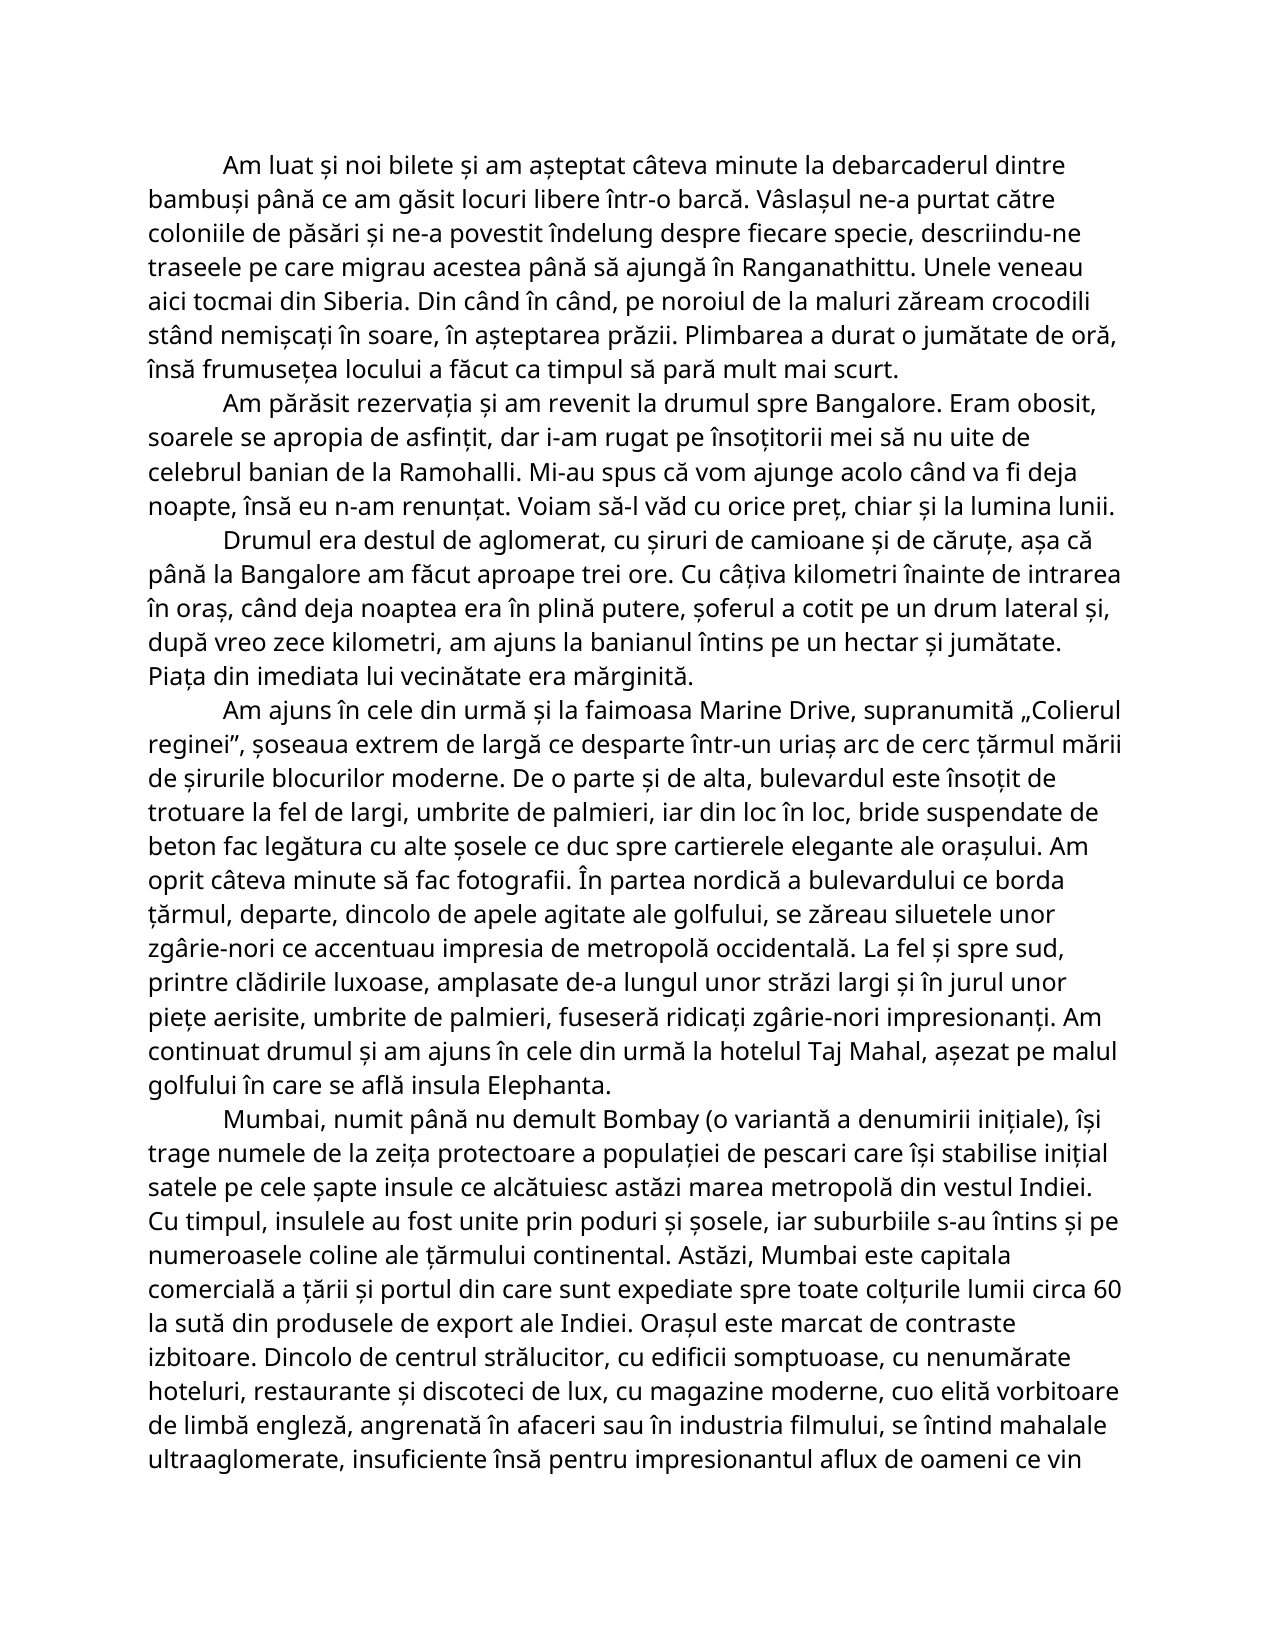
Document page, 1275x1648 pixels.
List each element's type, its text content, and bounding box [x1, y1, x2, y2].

text Drumul era destul de aglomerat, cu şiruri de camioane şi de căruţe, aşa că până la Bangalore am făcut aproape trei ore. Cu câţiva kilometri înainte de intrarea în oraş, când deja noaptea era în plină putere, şoferul a cotit pe un drum lateral şi, după vreo zece kilometri, am ajuns la banianul întins pe un hectar şi jumătate. Piaţa din imediata lui vecinătate era mărginită. [148, 522, 1127, 693]
text Am ajuns în cele din urmă şi la faimoasa Marine Drive, supranumită „Colierul reginei”, şoseaua extrem de largă ce desparte într-un uriaş arc de cerc ţărmul mării de şirurile blocurilor moderne. De o parte şi de alta, bulevardul este însoţit de trotuare la fel de largi, umbrite de palmieri, iar din loc în loc, bride suspendate de beton fac legătura cu alte şosele ce duc spre cartierele elegante ale oraşului. Am oprit câteva minute să fac fotografii. În partea nordică a bulevardului ce borda ţărmul, departe, dincolo de apele agitate ale golfului, se zăreau siluetele unor zgârie-nori ce accentuau impresia de metropolă occidentală. La fel şi spre sud, printre clădirile luxoase, amplasate de-a lungul unor străzi largi şi în jurul unor pieţe aerisite, umbrite de palmieri, fuseseră ridicaţi zgârie-nori impresionanţi. Am continuat drumul şi am ajuns în cele din urmă la hotelul Taj Mahal, aşezat pe malul golfului în care se află insula Elephanta. [148, 693, 1127, 1101]
text Am luat şi noi bilete şi am aşteptat câteva minute la debarcaderul dintre bambuşi până ce am găsit locuri libere într-o barcă. Vâslaşul ne-a purtat către coloniile de păsări şi ne-a povestit îndelung despre fiecare specie, descriindu-ne traseele pe care migrau acestea până să ajungă în Ranganathittu. Unele veneau aici tocmai din Siberia. Din când în când, pe noroiul de la maluri zăream crocodili stând nemişcaţi în soare, în aşteptarea prăzii. Plimbarea a durat o jumătate de oră, însă frumuseţea locului a făcut ca timpul să pară mult mai scurt. [148, 148, 1127, 386]
text Am părăsit rezervaţia şi am revenit la drumul spre Bangalore. Eram obosit, soarele se apropia de asfinţit, dar i-am rugat pe însoţitorii mei să nu uite de celebrul banian de la Ramohalli. Mi-au spus că vom ajunge acolo când va fi deja noapte, însă eu n-am renunţat. Voiam să-l văd cu orice preţ, chiar şi la lumina lunii. [148, 386, 1127, 522]
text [148, 1101, 1127, 1476]
